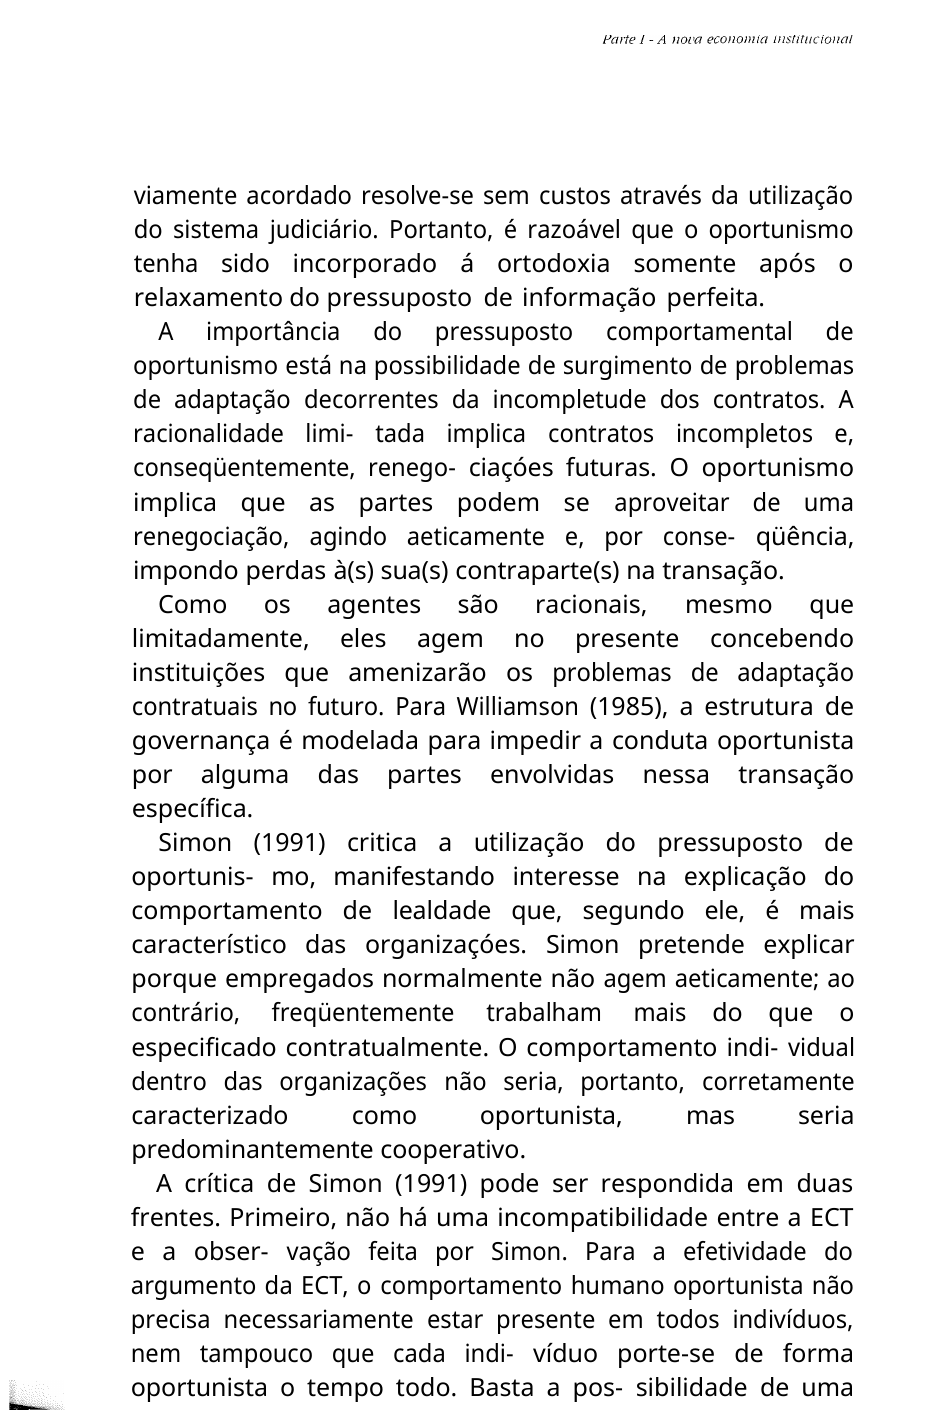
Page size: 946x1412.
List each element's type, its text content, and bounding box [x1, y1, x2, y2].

text Como os agentes são racionais, mesmo que limitadamente, eles agem no presente concebendo instituições que amenizarão os problemas de adaptação contratuais no futuro. Para Williamson (1985), a estrutura de governança é modelada para impedir a conduta oportunista por alguma das partes envolvidas nessa transação específica. [132, 586, 854, 825]
picture [9, 1380, 65, 1410]
text Simon (1991) critica a utilização do pressuposto de oportunis- mo, manifestando interesse na explicação do comportamento de lealdade que, segundo ele, é mais característico das organizaçóes. Simon pretende explicar porque empregados normalmente não agem aeticamente; ao contrário, freqüentemente trabalham mais do que o especificado contratualmente. O comportamento indi- vidual dentro das organizações não seria, portanto, corretamente caracterizado como oportunista, mas seria predominantemente cooperativo. [131, 825, 855, 1165]
picture [602, 35, 853, 44]
text viamente acordado resolve-se sem custos através da utilização do sistema judiciário. Portanto, é razoável que o oportunismo tenha sido incorporado á ortodoxia somente após o relaxamento do pressuposto de informação perfeita. [133, 177, 854, 314]
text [131, 1165, 854, 1404]
text A importância do pressuposto comportamental de oportunismo está na possibilidade de surgimento de problemas de adaptação decorrentes da incompletude dos contratos. A racionalidade limi- tada implica contratos incompletos e, conseqüentemente, renego- ciaçóes futuras. O oportunismo implica que as partes podem se aproveitar de uma renegociação, agindo aeticamente e, por conse- qüência, impondo perdas à(s) sua(s) contraparte(s) na transação. [133, 314, 854, 586]
